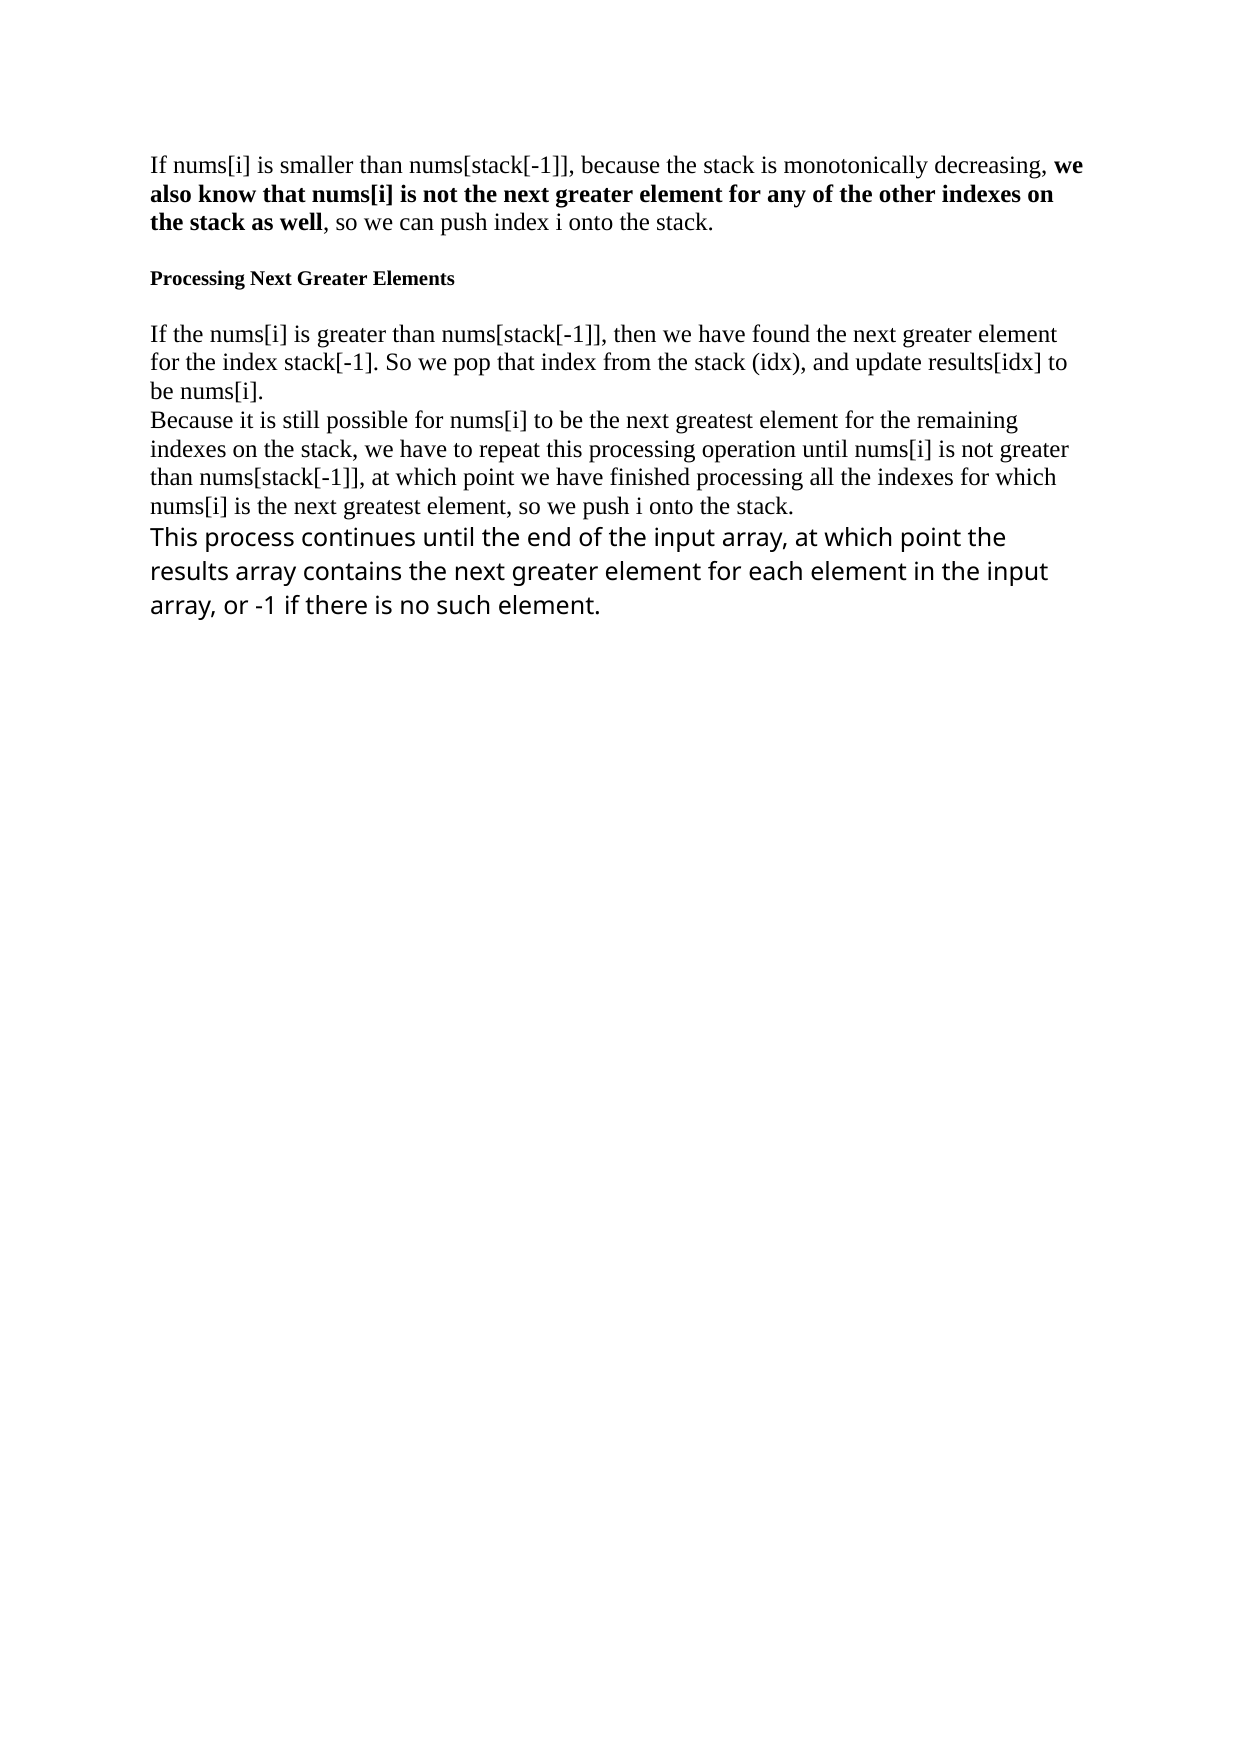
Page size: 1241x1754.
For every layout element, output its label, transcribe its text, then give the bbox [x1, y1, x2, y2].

text This process continues until the end of the input array, at which point the results array contains the next greater element for each element in the input array, or -1 if there is no such element. [150, 520, 1090, 622]
text If nums[i] is smaller than nums[stack[-1]], because the stack is monotonically decreasing, we also know that nums[i] is not the next greater element for any of the other indexes on the stack as well, so we can push index i onto the stack. [150, 150, 1090, 236]
text Processing Next Greater Elements [150, 265, 1090, 289]
text If the nums[i] is greater than nums[stack[-1]], then we have found the next greater element for the index stack[-1]. So we pop that index from the stack (idx), and update results[idx] to be nums[i]. [150, 319, 1090, 405]
text Because it is still possible for nums[i] to be the next greatest element for the remaining indexes on the stack, we have to repeat this processing operation until nums[i] is not greater than nums[stack[-1]], at which point we have finished processing all the indexes for which nums[i] is the next greatest element, so we push i onto the stack. [150, 405, 1090, 520]
